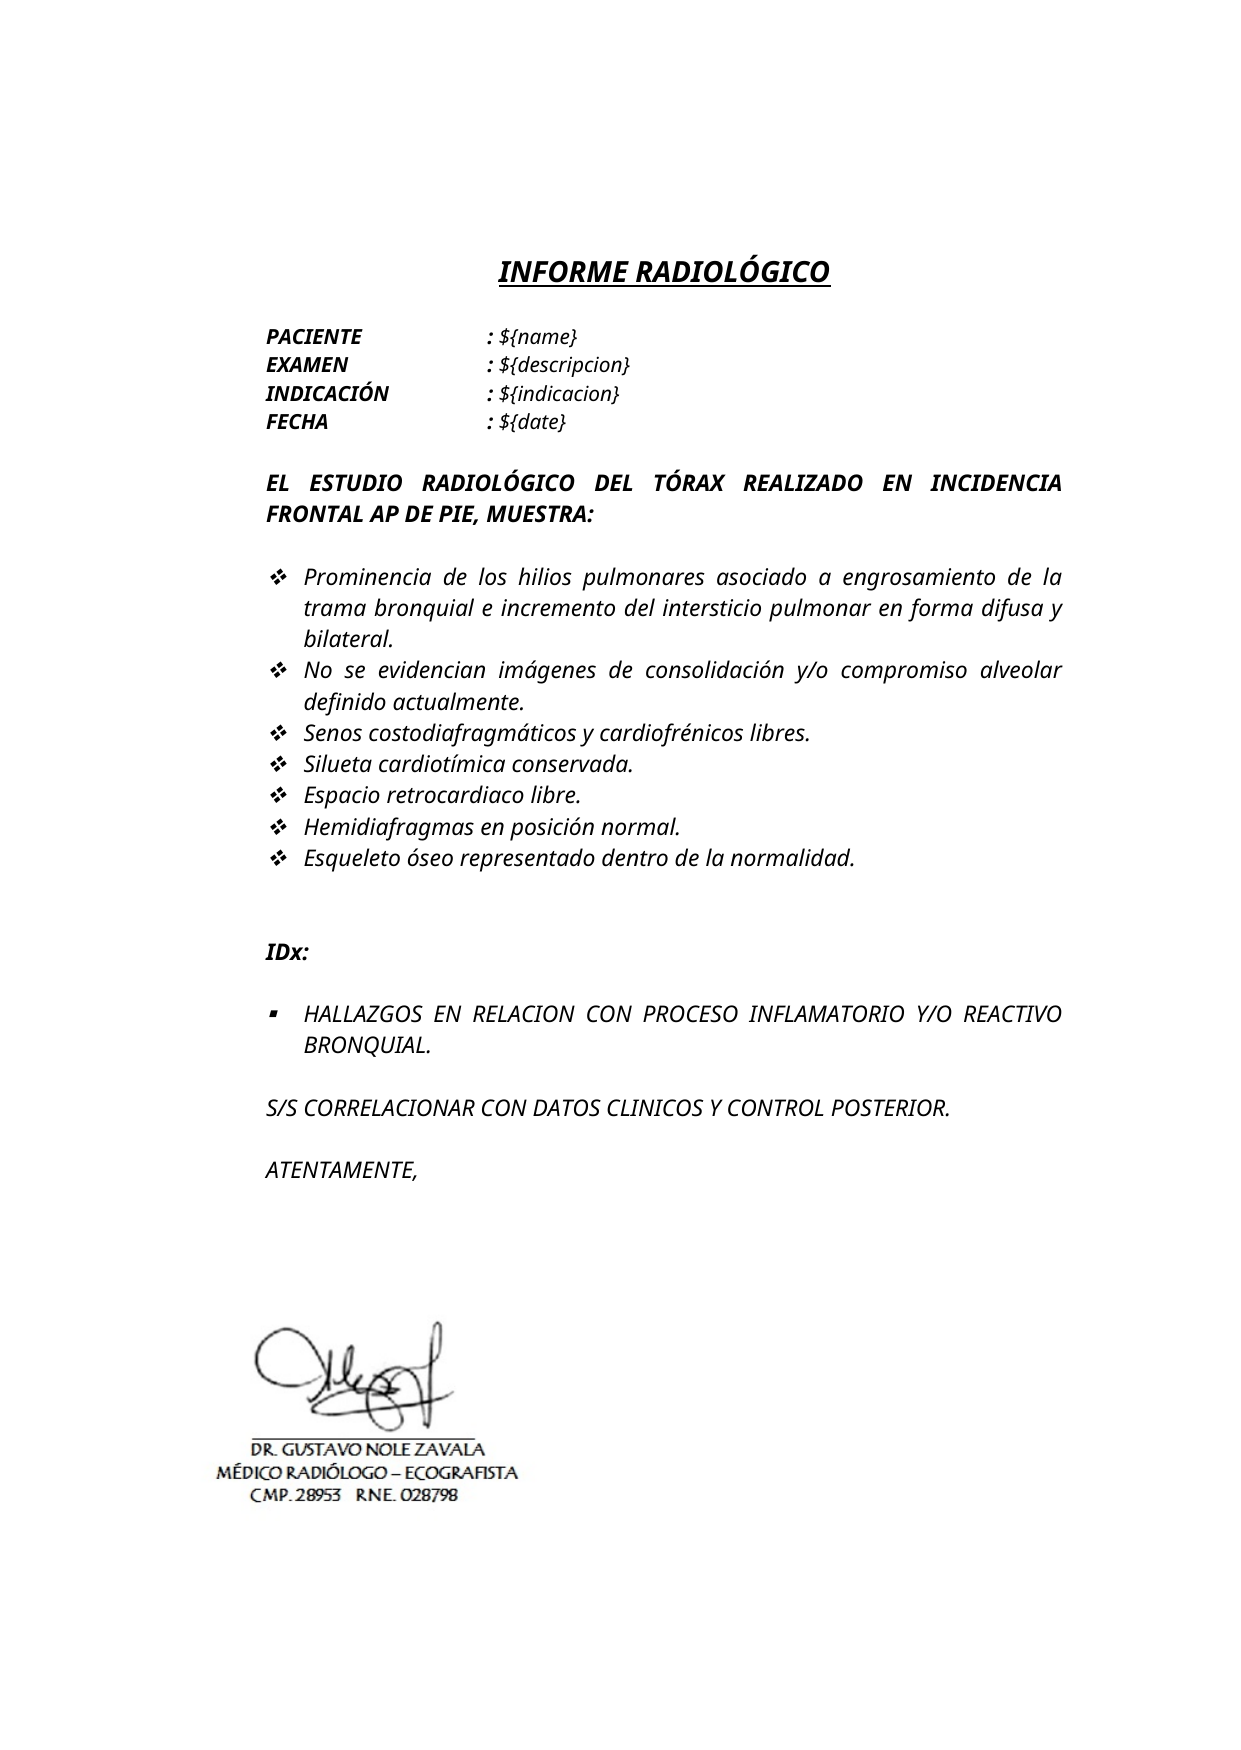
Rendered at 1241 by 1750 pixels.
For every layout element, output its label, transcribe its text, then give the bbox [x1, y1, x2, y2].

list Silueta cardiotímica conservada. [266, 748, 1063, 779]
text INDICACIÓN : ${indicacion} [266, 379, 1063, 407]
text FECHA : ${date} [266, 407, 1063, 436]
picture [163, 1305, 552, 1555]
list Espacio retrocardiaco libre. [266, 779, 1063, 811]
text PACIENTE : ${name} [266, 322, 1063, 350]
text ATENTAMENTE, [266, 1154, 1063, 1186]
list No se evidencian imágenes de consolidación y/o compromiso alveolar definido actualmente. [266, 654, 1063, 717]
subtitle EL ESTUDIO RADIOLÓGICO DEL TÓRAX REALIZADO EN INCIDENCIA FRONTAL AP DE PIE, MUESTRA: [266, 467, 1063, 529]
list Prominencia de los hilios pulmonares asociado a engrosamiento de la trama bronquial e incremento del intersticio pulmonar en forma difusa y bilateral. [266, 561, 1063, 654]
title INFORME RADIOLÓGICO [266, 251, 1063, 291]
text S/S CORRELACIONAR CON DATOS CLINICOS Y CONTROL POSTERIOR. [266, 1092, 1063, 1123]
text EXAMEN : ${descripcion} [266, 350, 1063, 379]
list Esqueleto óseo representado dentro de la normalidad. [266, 842, 1063, 873]
list Senos costodiafragmáticos y cardiofrénicos libres. [266, 717, 1063, 748]
list HALLAZGOS EN RELACION CON PROCESO INFLAMATORIO Y/O REACTIVO BRONQUIAL. [266, 998, 1063, 1061]
text IDx: [266, 936, 1063, 967]
list Hemidiafragmas en posición normal. [266, 811, 1063, 842]
